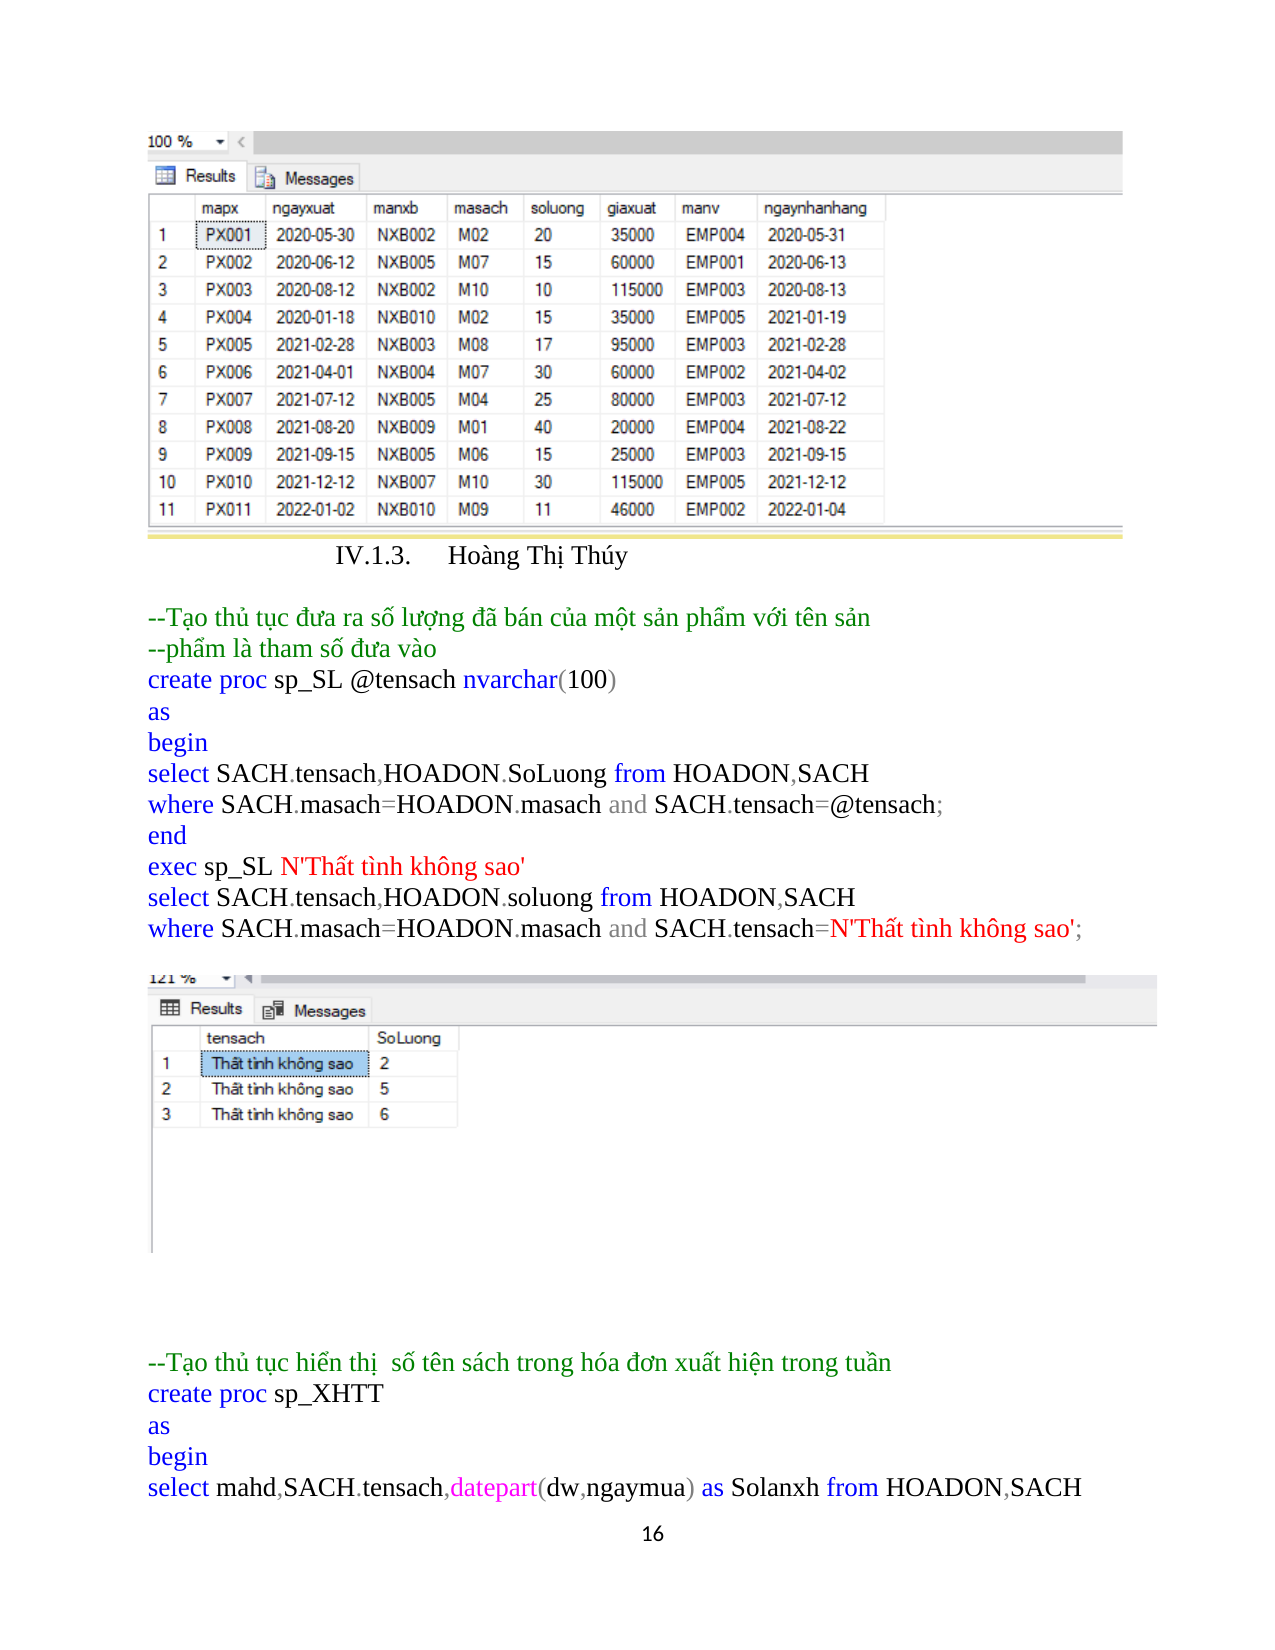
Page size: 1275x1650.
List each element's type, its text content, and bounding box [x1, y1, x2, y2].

text as [148, 694, 1157, 726]
text where SACH.masach=HOADON.masach and SACH.tensach=N'Thất tình không sao'; [148, 913, 1157, 944]
text --Tạo thủ tục đưa ra số lượng đã bán của một sản phẩm với tên sản [148, 601, 1157, 632]
text create proc sp_SL @tensach nvarchar(100) [148, 663, 1157, 694]
text begin [148, 726, 1157, 757]
text as [148, 1409, 1157, 1440]
text create proc sp_XHTT [148, 1378, 1157, 1409]
text where SACH.masach=HOADON.masach and SACH.tensach=@tensach; [148, 788, 1157, 819]
text begin [148, 1440, 1157, 1471]
text --Tạo thủ tục hiển thị số tên sách trong hóa đơn xuất hiện trong tuần [148, 1346, 1157, 1378]
text select SACH.tensach,HOADON.soluong from HOADON,SACH [148, 881, 1157, 913]
text --phẩm là tham số đưa vào [148, 632, 1157, 663]
picture [147, 975, 1158, 1253]
text end [148, 819, 1157, 850]
list Hoàng Thị Thúy [335, 539, 1157, 570]
text select mahd,SACH.tensach,datepart(dw,ngaymua) as Solanxh from HOADON,SACH [148, 1471, 1157, 1502]
picture [147, 131, 1123, 539]
text select SACH.tensach,HOADON.SoLuong from HOADON,SACH [148, 757, 1157, 788]
text exec sp_SL N'Thất tình không sao' [148, 850, 1157, 881]
